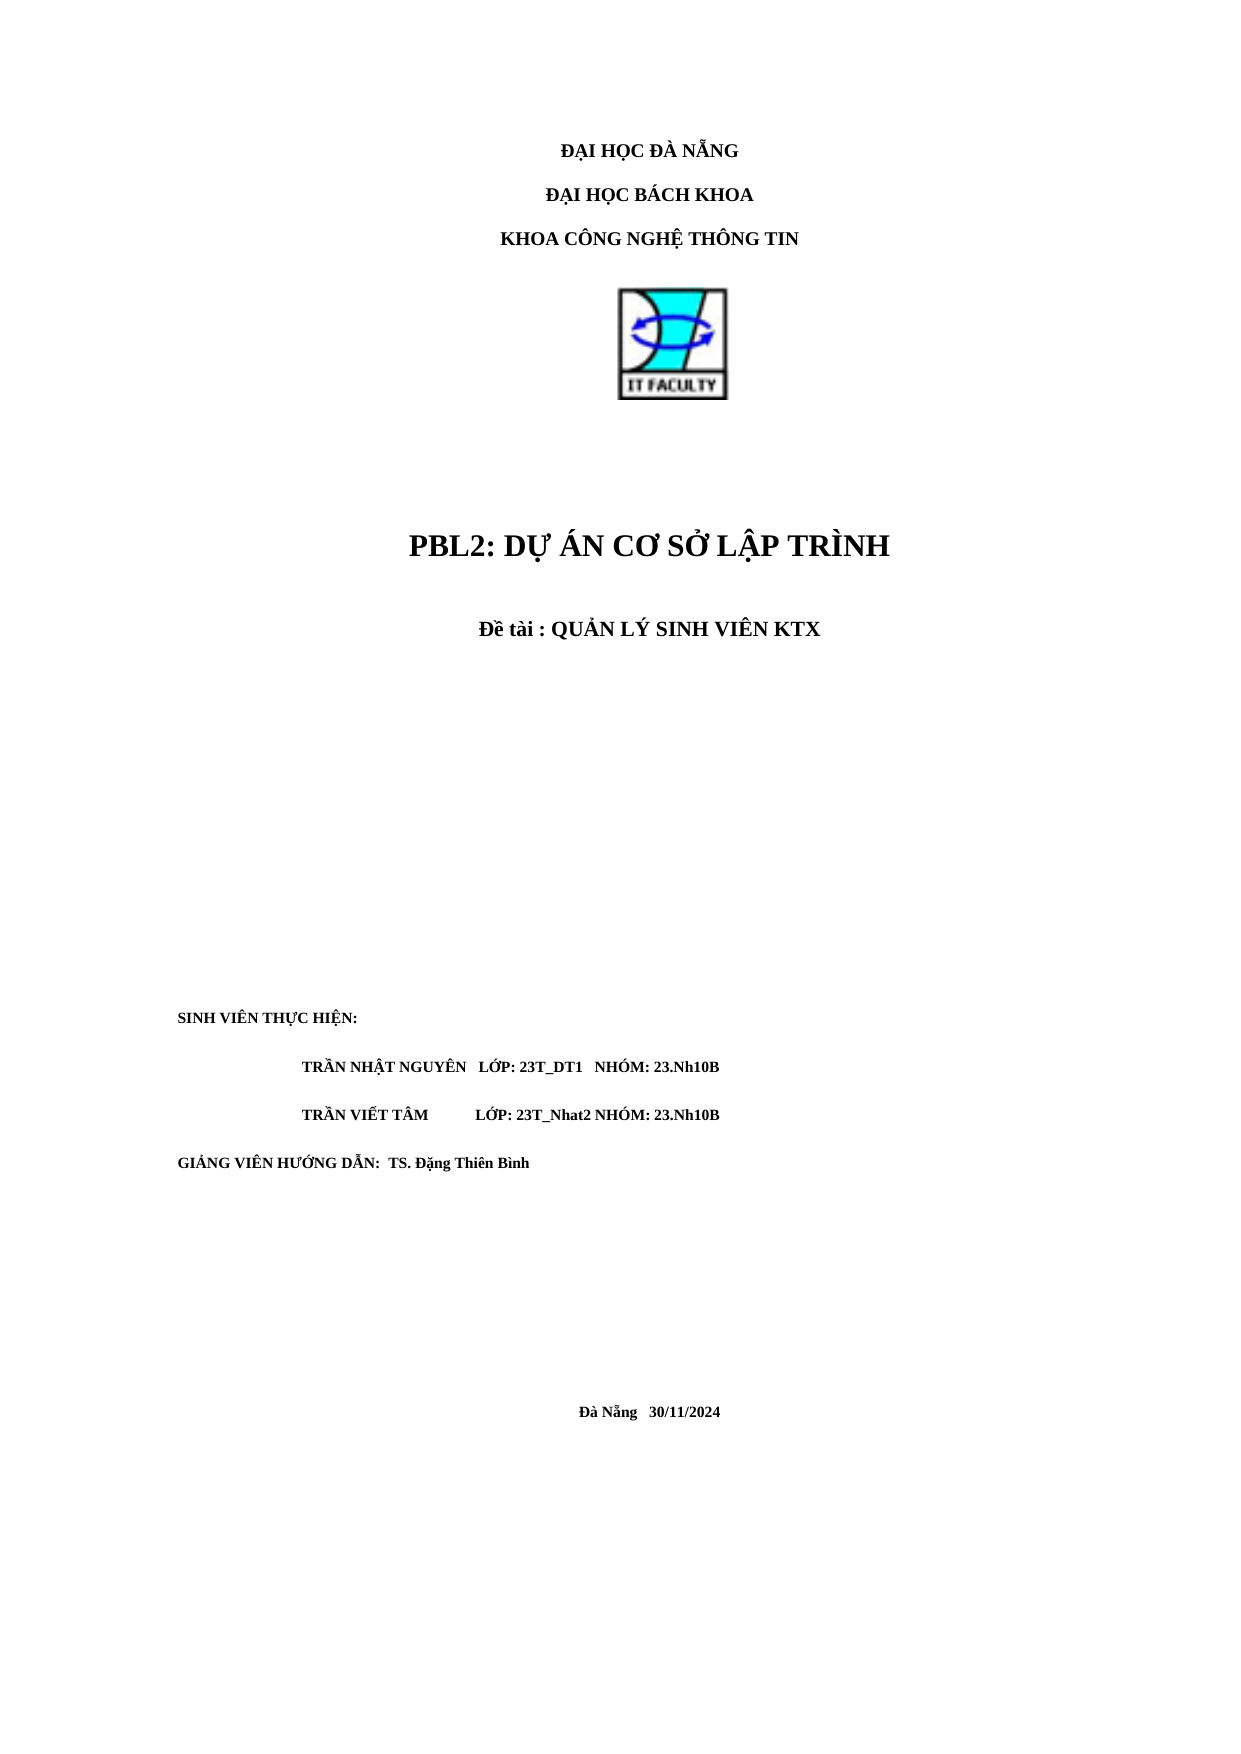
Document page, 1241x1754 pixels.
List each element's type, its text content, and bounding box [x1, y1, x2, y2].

text ĐẠI HỌC BÁCH KHOA [177, 167, 1122, 206]
picture [616, 287, 730, 400]
text KHOA CÔNG NGHỆ THÔNG TIN [177, 211, 1122, 250]
text GIẢNG VIÊN HƯỚNG DẪN: TS. Đặng Thiên Bình [177, 1141, 1122, 1172]
text ĐẠI HỌC ĐÀ NẴNG [177, 123, 1122, 162]
text TRẦN VIẾT TÂM LỚP: 23T_Nhat2 NHÓM: 23.Nh10B [177, 1092, 1122, 1123]
text PBL2: DỰ ÁN CƠ SỞ LẬP TRÌNH [177, 501, 1122, 563]
text Đề tài : QUẢN LÝ SINH VIÊN KTX [177, 597, 1122, 641]
text SINH VIÊN THỰC HIỆN: [177, 996, 1122, 1027]
text TRẦN NHẬT NGUYÊN LỚP: 23T_DT1 NHÓM: 23.Nh10B [177, 1044, 1122, 1075]
text Đà Nẵng 30/11/2024 [177, 1390, 1122, 1421]
